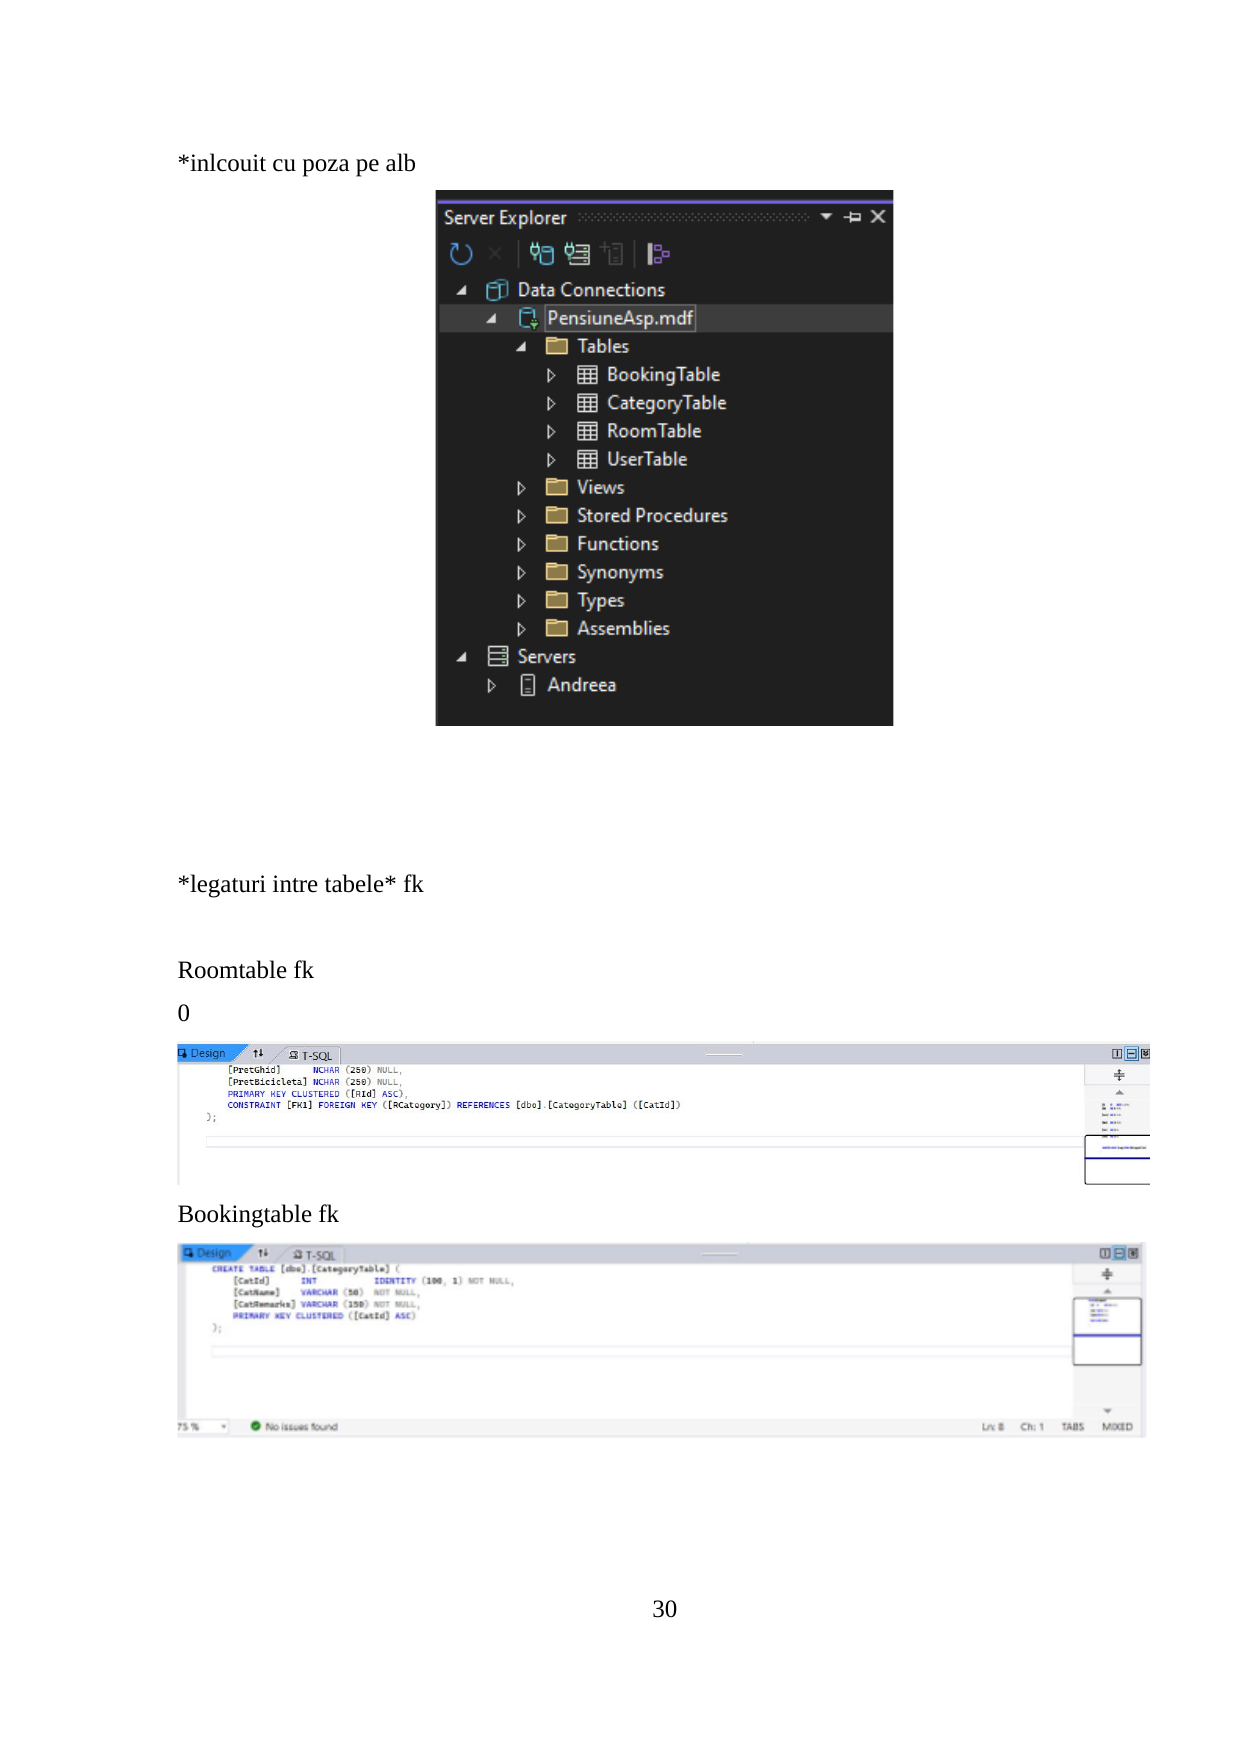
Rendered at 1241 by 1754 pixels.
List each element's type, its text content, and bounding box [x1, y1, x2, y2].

picture [435, 190, 894, 726]
text Bookingtable fk [177, 1199, 1152, 1228]
text *inlcouit cu poza pe alb [177, 148, 1152, 176]
picture [177, 1242, 1147, 1449]
text *legaturi intre tabele* fk [177, 869, 1152, 898]
picture [177, 1041, 1150, 1185]
text Roomtable fk [177, 955, 1152, 984]
